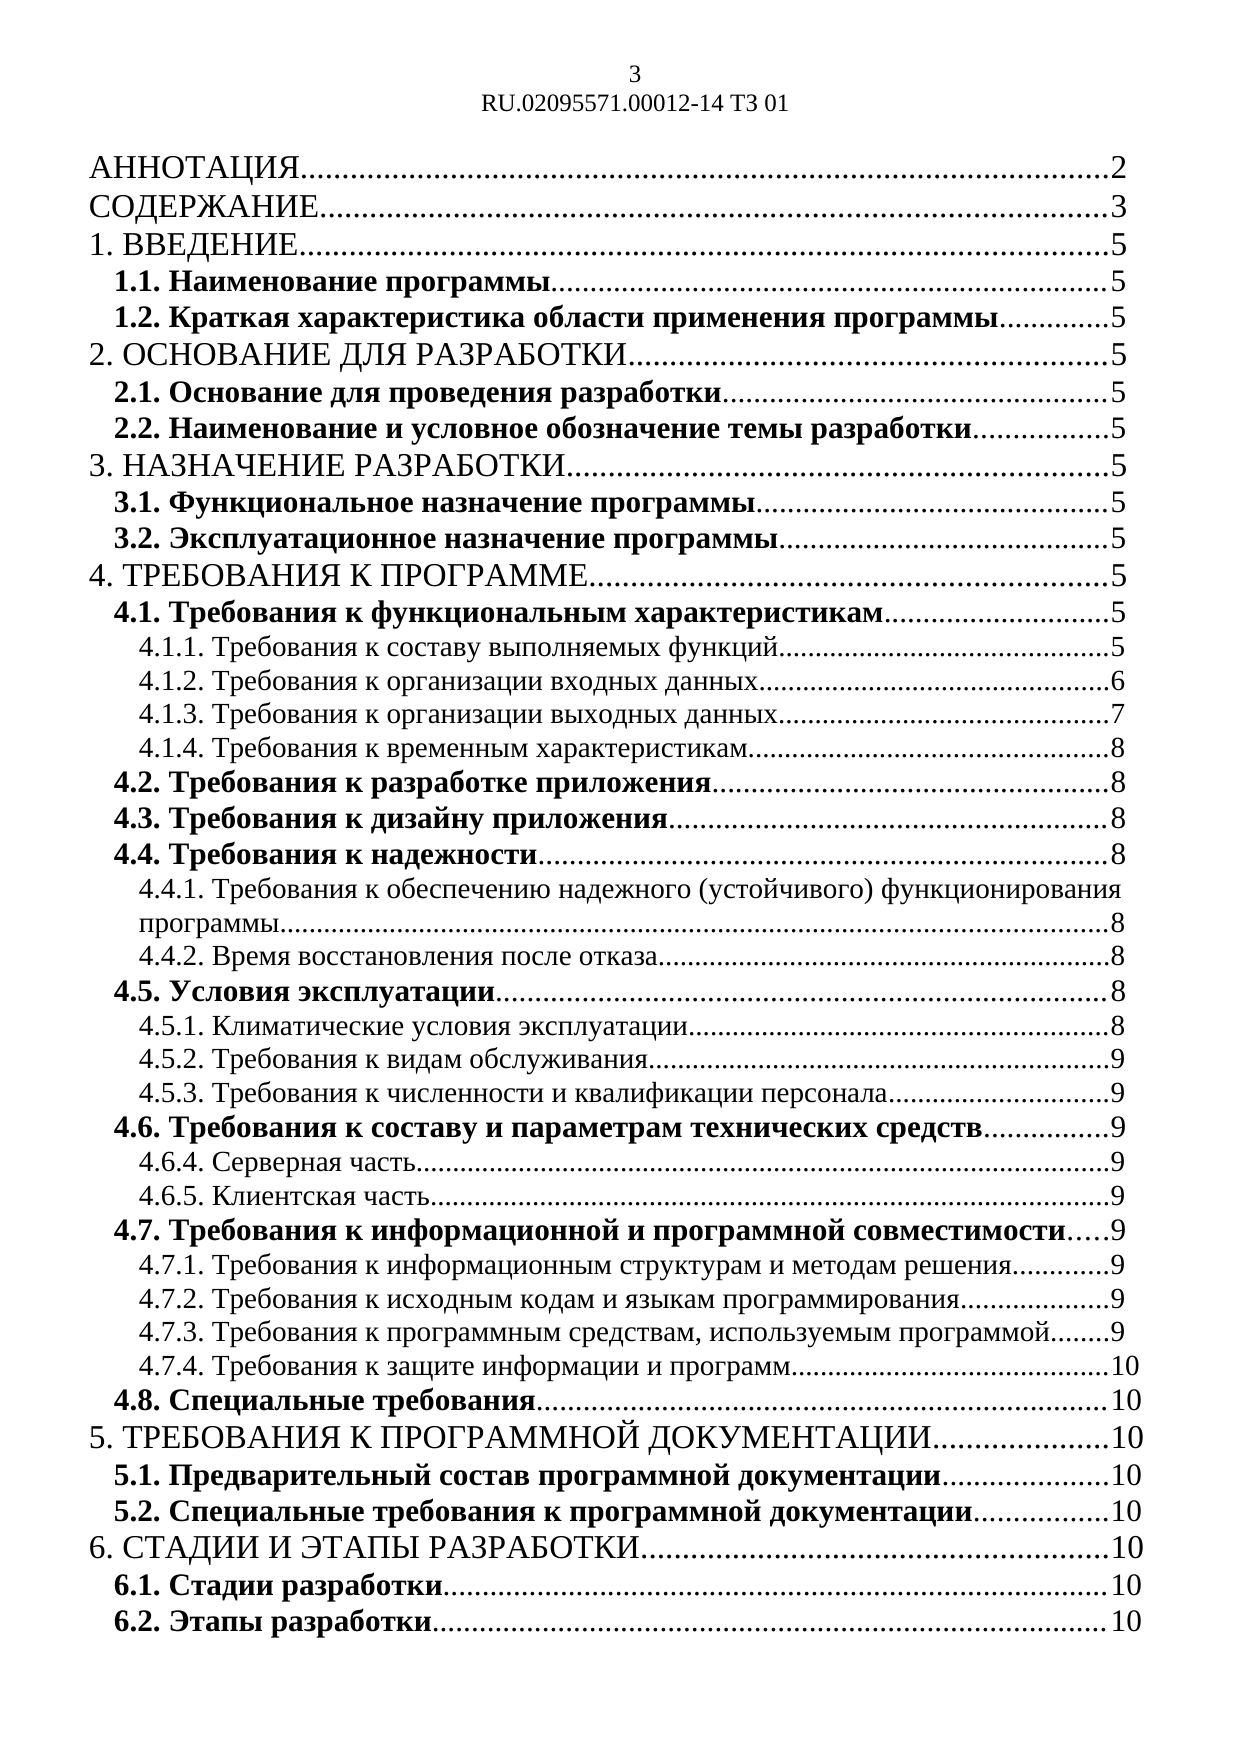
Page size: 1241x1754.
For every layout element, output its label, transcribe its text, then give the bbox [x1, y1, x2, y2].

text 4.2. Требования к разработке приложения 8 [114, 763, 1181, 799]
text 4.1.1. Требования к составу выполняемых функций 5 [139, 629, 1181, 663]
text Аннотация 2 [89, 148, 1181, 186]
text 4.5.3. Требования к численности и квалификации персонала 9 [139, 1075, 1181, 1108]
text 4.5.2. Требования к видам обслуживания 9 [139, 1041, 1181, 1075]
text 3.1. Функциональное назначение программы 5 [114, 483, 1181, 519]
text 4.7. Требования к информационной и программной совместимости 9 [114, 1211, 1181, 1247]
text 4.6.5. Клиентская часть 9 [139, 1178, 1181, 1211]
text СОДЕРЖАНИЕ 3 [89, 186, 1181, 224]
text 5. Требования к программной документации 10 [89, 1417, 1181, 1456]
text 4.1.3. Требования к организации выходных данных 7 [139, 696, 1181, 730]
text 6.1. Стадии разработки 10 [114, 1566, 1181, 1602]
text 4. Требования к программе 5 [89, 555, 1181, 593]
text 4.7.4. Требования к защите информации и программ 10 [139, 1348, 1181, 1382]
text 4.5.1. Климатические условия эксплуатации 8 [139, 1008, 1181, 1041]
text 5.2. Специальные требования к программной документации 10 [114, 1492, 1181, 1528]
text 4.6.4. Серверная часть 9 [139, 1144, 1181, 1178]
text 2.2. Наименование и условное обозначение темы разработки 5 [114, 409, 1181, 445]
text 4.5. Условия эксплуатации 8 [114, 972, 1181, 1008]
text 4.1.2. Требования к организации входных данных 6 [139, 663, 1181, 696]
text 4.7.1. Требования к информационным структурам и методам решения 9 [139, 1247, 1181, 1281]
text 4.1. Требования к функциональным характеристикам 5 [114, 593, 1181, 629]
text 6.2. Этапы разработки 10 [114, 1602, 1181, 1638]
text 4.7.3. Требования к программным средствам, используемым программой 9 [139, 1314, 1181, 1348]
text 4.4.2. Время восстановления после отказа 8 [139, 938, 1181, 972]
text 3. Назначение разработки 5 [89, 445, 1181, 483]
text 4.4.1. Требования к обеспечению надежного (устойчивого) функционирования программы 8 [139, 871, 1181, 938]
text 4.6. Требования к составу и параметрам технических средств 9 [114, 1108, 1181, 1144]
text 4.8. Специальные требования 10 [114, 1382, 1181, 1417]
text 1.2. Краткая характеристика области применения программы 5 [114, 299, 1181, 334]
text 1. Введение 5 [89, 224, 1181, 263]
text 3.2. Эксплуатационное назначение программы 5 [114, 519, 1181, 555]
text 5.1. Предварительный состав программной документации 10 [114, 1456, 1181, 1492]
text 4.4. Требования к надежности 8 [114, 835, 1181, 871]
text 4.3. Требования к дизайну приложения 8 [114, 799, 1181, 835]
text 4.7.2. Требования к исходным кодам и языкам программирования 9 [139, 1281, 1181, 1314]
text 6. Стадии и этапы разработки 10 [89, 1528, 1181, 1566]
text 2. Основание для разработки 5 [89, 334, 1181, 373]
text 2.1. Основание для проведения разработки 5 [114, 373, 1181, 409]
text 4.1.4. Требования к временным характеристикам 8 [139, 730, 1181, 763]
text 1.1. Наименование программы 5 [114, 263, 1181, 299]
